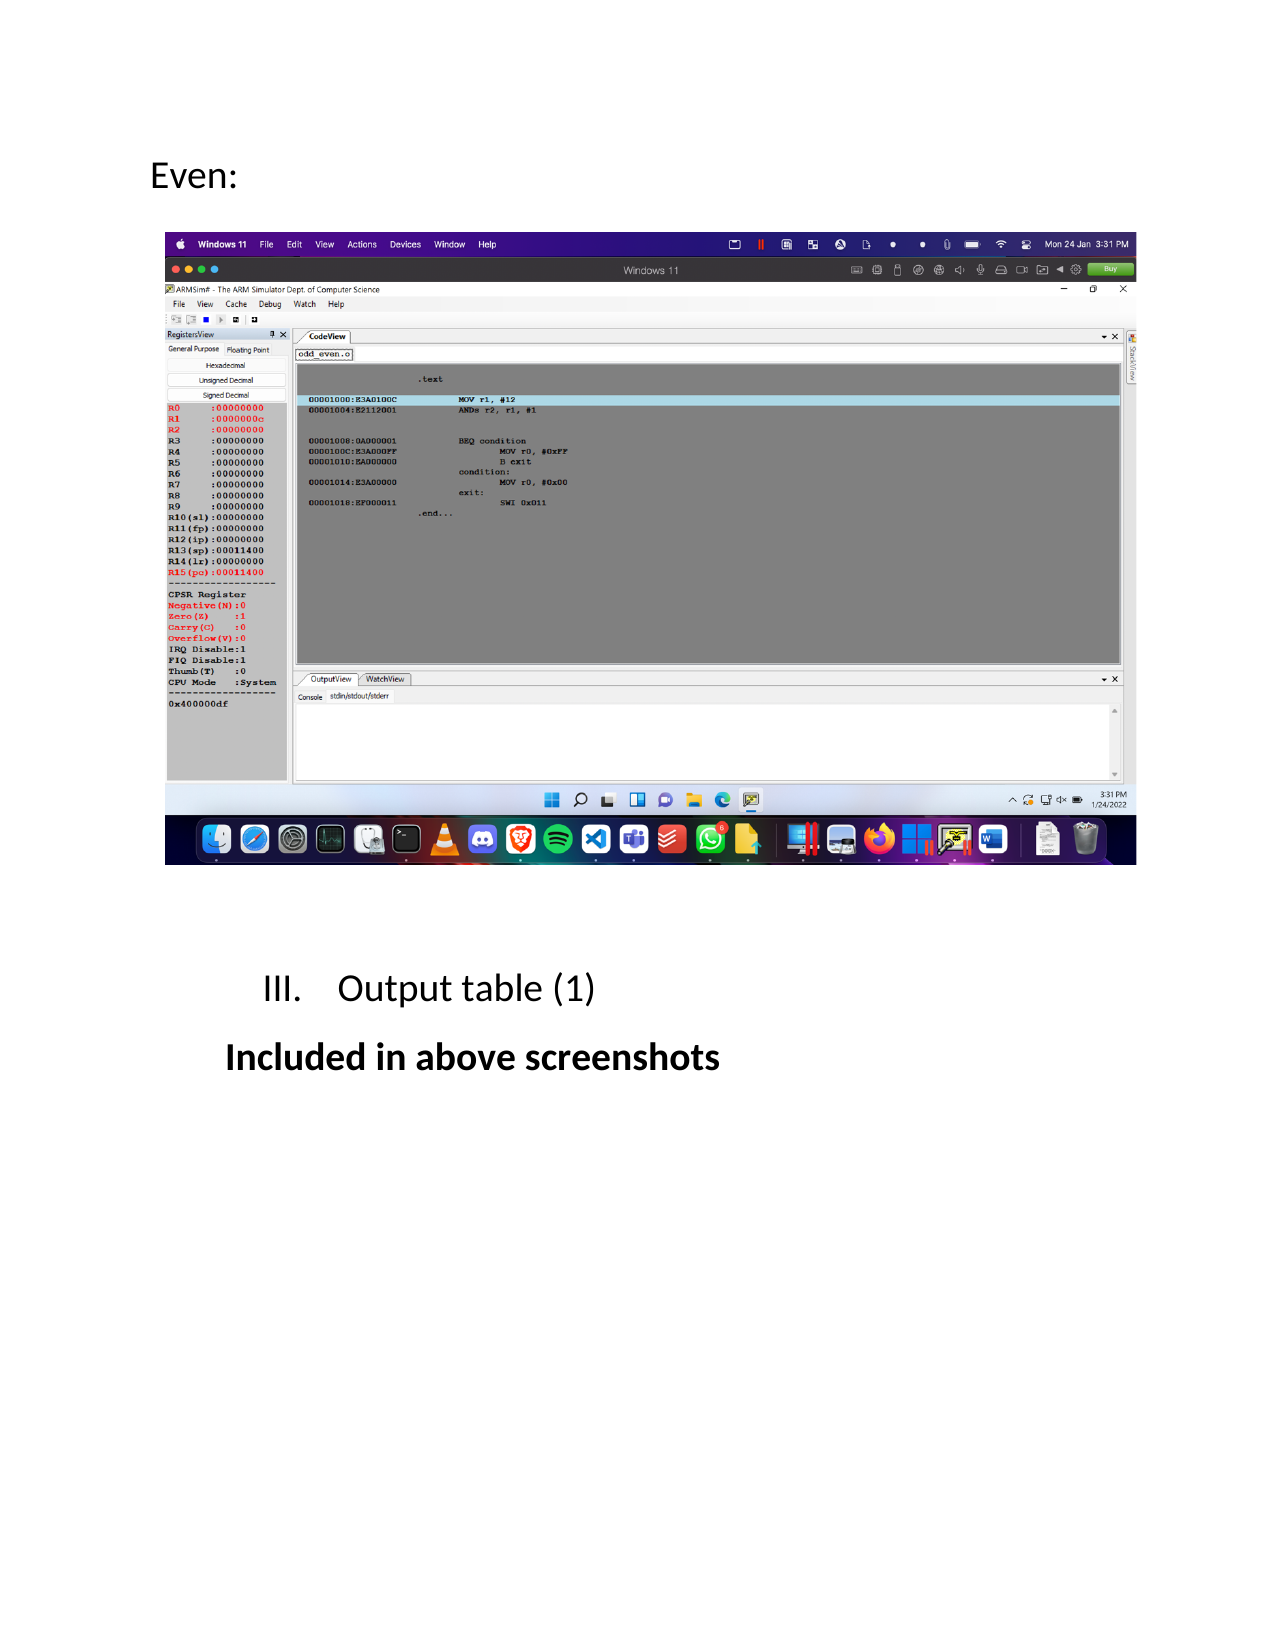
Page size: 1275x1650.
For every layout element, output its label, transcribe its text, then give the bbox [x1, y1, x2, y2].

text Included in above screenshots [225, 1032, 1125, 1081]
picture [163, 232, 1135, 864]
text Even: [150, 150, 1125, 198]
list Output table (1) [262, 963, 1125, 1012]
